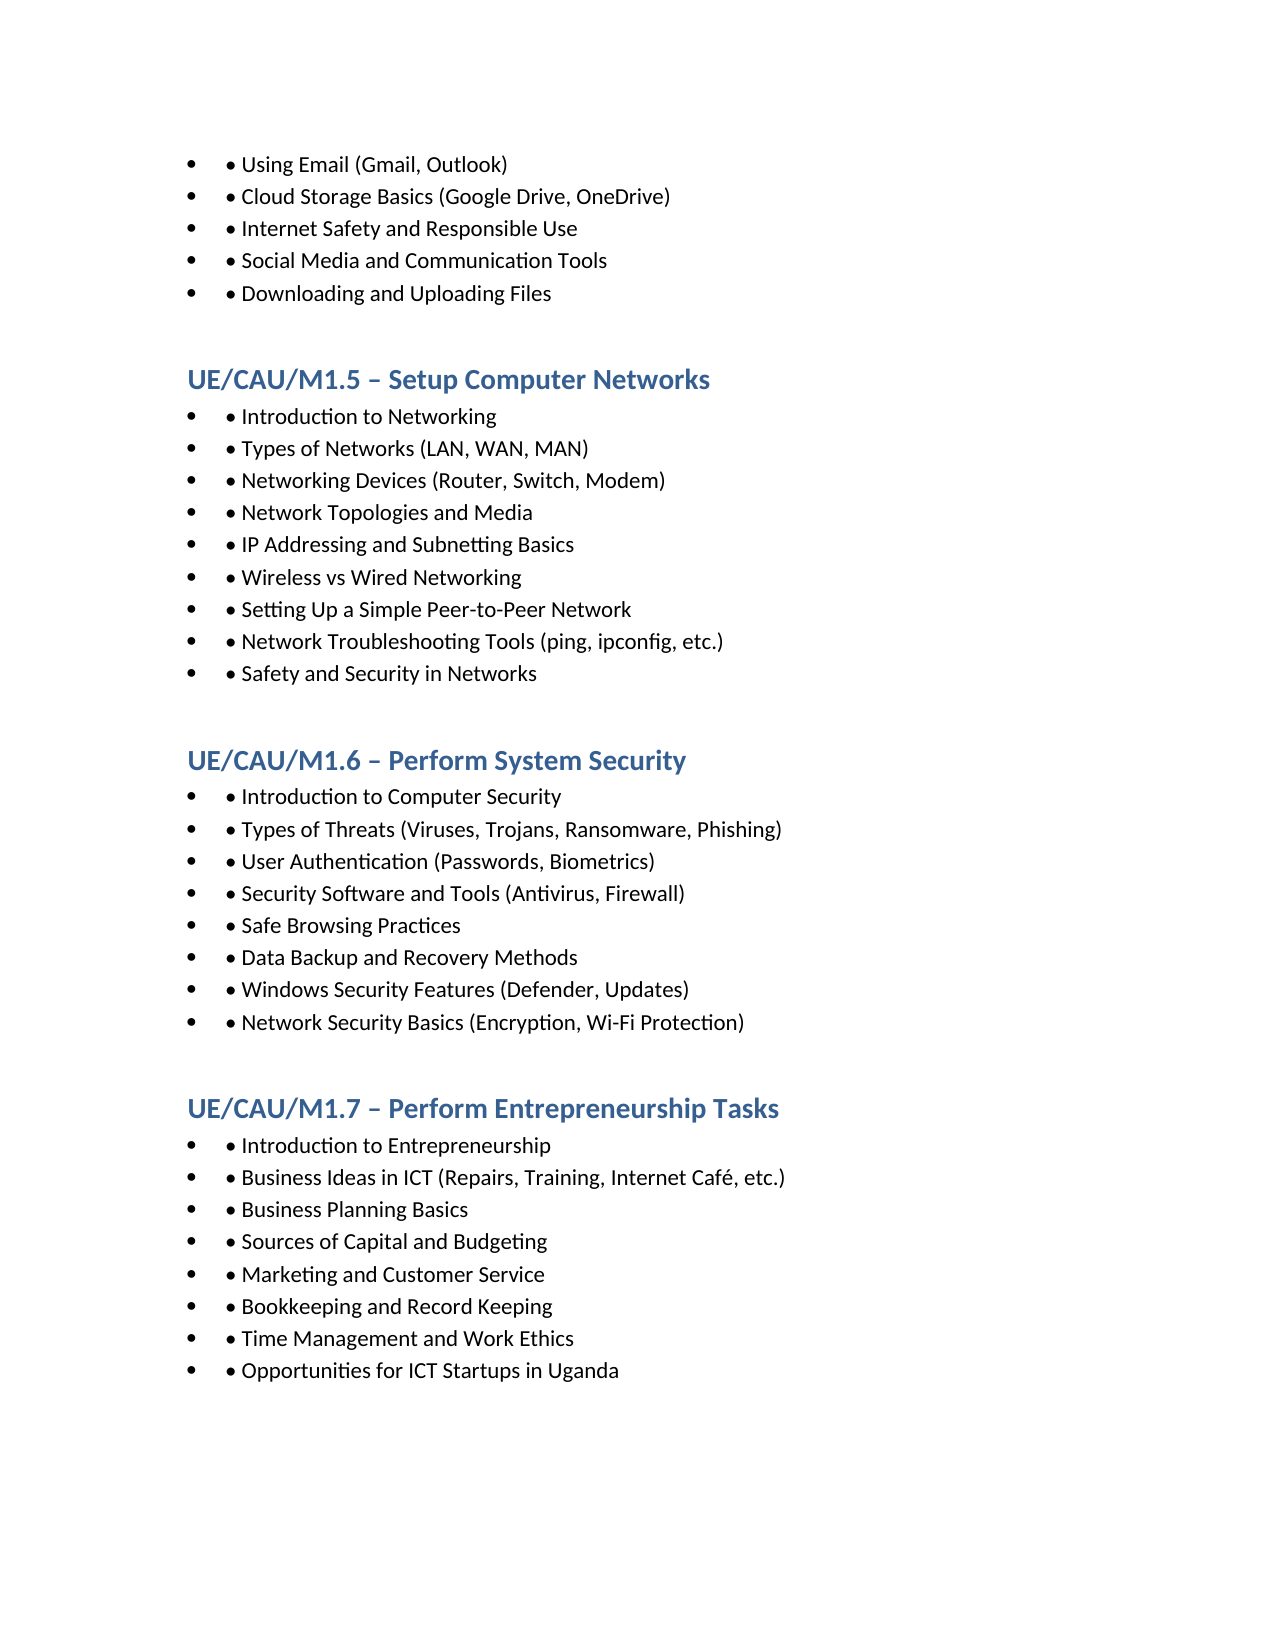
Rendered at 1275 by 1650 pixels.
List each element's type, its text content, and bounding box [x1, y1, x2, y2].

list • Opportunities for ICT Startups in Uganda [187, 1356, 1087, 1384]
list • IP Addressing and Subnetting Basics [187, 531, 1087, 559]
list • Windows Security Features (Defender, Updates) [187, 976, 1087, 1004]
list • Data Backup and Recovery Methods [187, 943, 1087, 971]
list • Downloading and Uploading Files [187, 279, 1087, 307]
list • Network Troubleshooting Tools (ping, ipconfig, etc.) [187, 627, 1087, 655]
subtitle UE/CAU/M1.7 – Perform Entrepreneurship Tasks [187, 1090, 1087, 1126]
list • Types of Networks (LAN, WAN, MAN) [187, 434, 1087, 462]
list • Safety and Security in Networks [187, 659, 1087, 687]
list • Social Media and Communication Tools [187, 247, 1087, 274]
list • Introduction to Computer Security [187, 782, 1087, 811]
list • Network Topologies and Media [187, 498, 1087, 526]
list • Networking Devices (Router, Switch, Modem) [187, 466, 1087, 494]
list • Time Management and Work Ethics [187, 1324, 1087, 1352]
subtitle UE/CAU/M1.5 – Setup Computer Networks [187, 361, 1087, 397]
list • Marketing and Customer Service [187, 1260, 1087, 1288]
list • Security Software and Tools (Antivirus, Firewall) [187, 879, 1087, 907]
subtitle UE/CAU/M1.6 – Perform System Security [187, 742, 1087, 777]
list • Business Planning Basics [187, 1195, 1087, 1223]
list • Types of Threats (Viruses, Trojans, Ransomware, Phishing) [187, 815, 1087, 843]
list • Setting Up a Simple Peer-to-Peer Network [187, 595, 1087, 623]
list • Wireless vs Wired Networking [187, 563, 1087, 591]
list • Cloud Storage Basics (Google Drive, OneDrive) [187, 182, 1087, 210]
list • Safe Browsing Practices [187, 911, 1087, 939]
list • Introduction to Entrepreneurship [187, 1131, 1087, 1159]
list • Internet Safety and Responsible Use [187, 214, 1087, 242]
list • Using Email (Gmail, Outlook) [187, 150, 1087, 178]
list • Business Ideas in ICT (Repairs, Training, Internet Café, etc.) [187, 1163, 1087, 1191]
list • Network Security Basics (Encryption, Wi-Fi Protection) [187, 1008, 1087, 1036]
list • Introduction to Networking [187, 402, 1087, 430]
list • Bookkeeping and Record Keeping [187, 1292, 1087, 1320]
list • Sources of Capital and Budgeting [187, 1227, 1087, 1256]
list • User Authentication (Passwords, Biometrics) [187, 847, 1087, 875]
